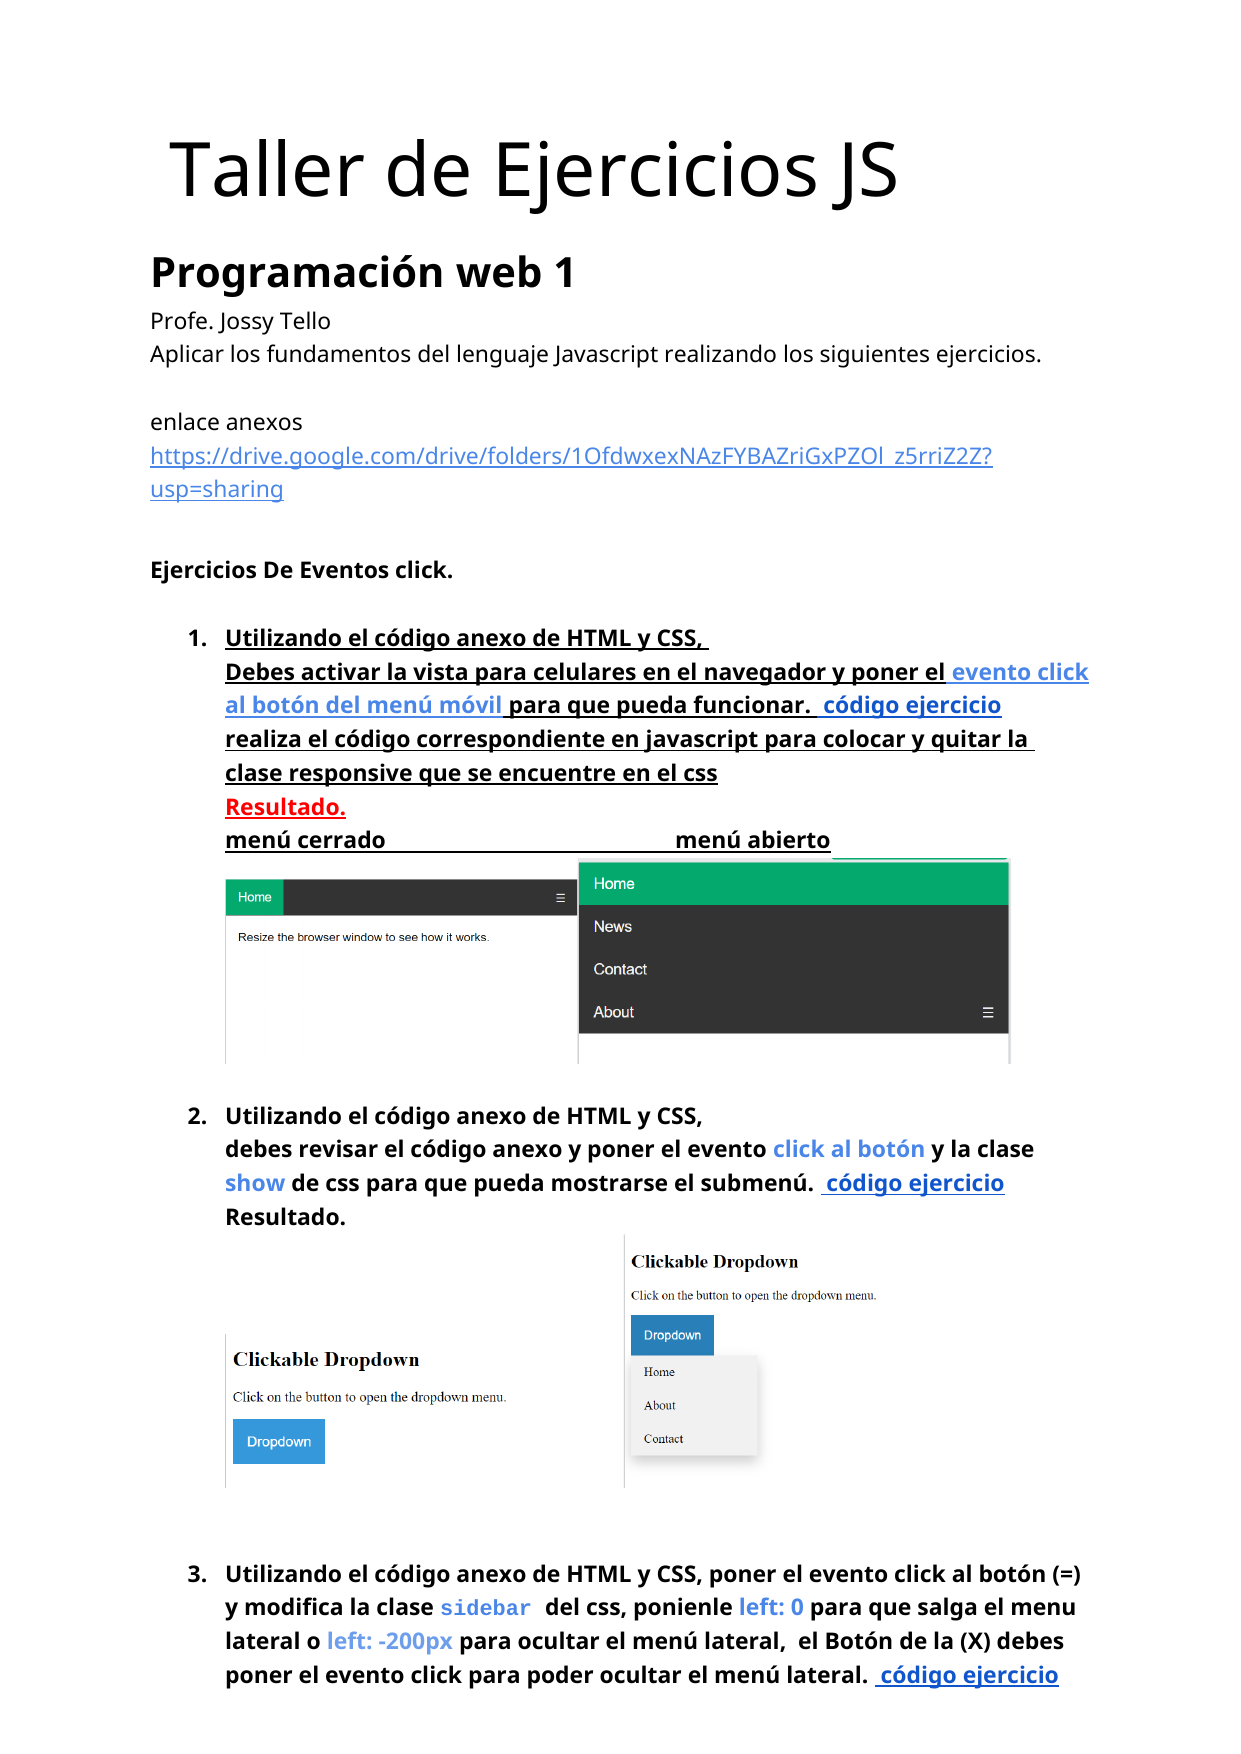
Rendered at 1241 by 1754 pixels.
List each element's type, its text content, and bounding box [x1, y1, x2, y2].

text https://drive.google.com/drive/folders/1OfdwxexNAzFYBAZriGxPZOl_z5rriZ2Z?usp=sharing [150, 439, 1090, 504]
text Programación web 1 [150, 243, 1090, 300]
picture [225, 858, 1012, 1064]
text Aplicar los fundamentos del lenguaje Javascript realizando los siguientes ejercicios. [150, 338, 1090, 369]
text Profe. Jossy Tello [150, 304, 1090, 336]
text realiza el código correspondiente en javascript para colocar y quitar la clase responsive que se encuentre en el css [225, 723, 1090, 788]
text menú cerrado menú abierto [150, 824, 1090, 856]
text Taller de Ejercicios JS [150, 116, 1090, 218]
list Utilizando el código anexo de HTML y CSS, poner el evento click al botón (=) y modifica la clase sidebar del css, ponienle left: 0 para que salga el menu lateral o left: -200px para ocultar el menú lateral, el Botón de la (X) debes poner el evento click para poder ocultar el menú lateral. código ejercicio [187, 1557, 1090, 1690]
text Ejercicios De Eventos click. [150, 554, 1090, 586]
text Resultado. [150, 791, 1090, 822]
list Utilizando el código anexo de HTML y CSS, [187, 1100, 1090, 1131]
text Resultado. [150, 1201, 1090, 1232]
text Debes activar la vista para celulares en el navegador y poner el evento click al botón del menú móvil para que pueda funcionar. código ejercicio [225, 656, 1090, 721]
text enlace anexos [150, 406, 1090, 437]
picture [225, 1234, 1004, 1488]
list Utilizando el código anexo de HTML y CSS, [187, 622, 1090, 653]
text debes revisar el código anexo y poner el evento click al botón y la clase show de css para que pueda mostrarse el submenú. código ejercicio [225, 1133, 1090, 1198]
